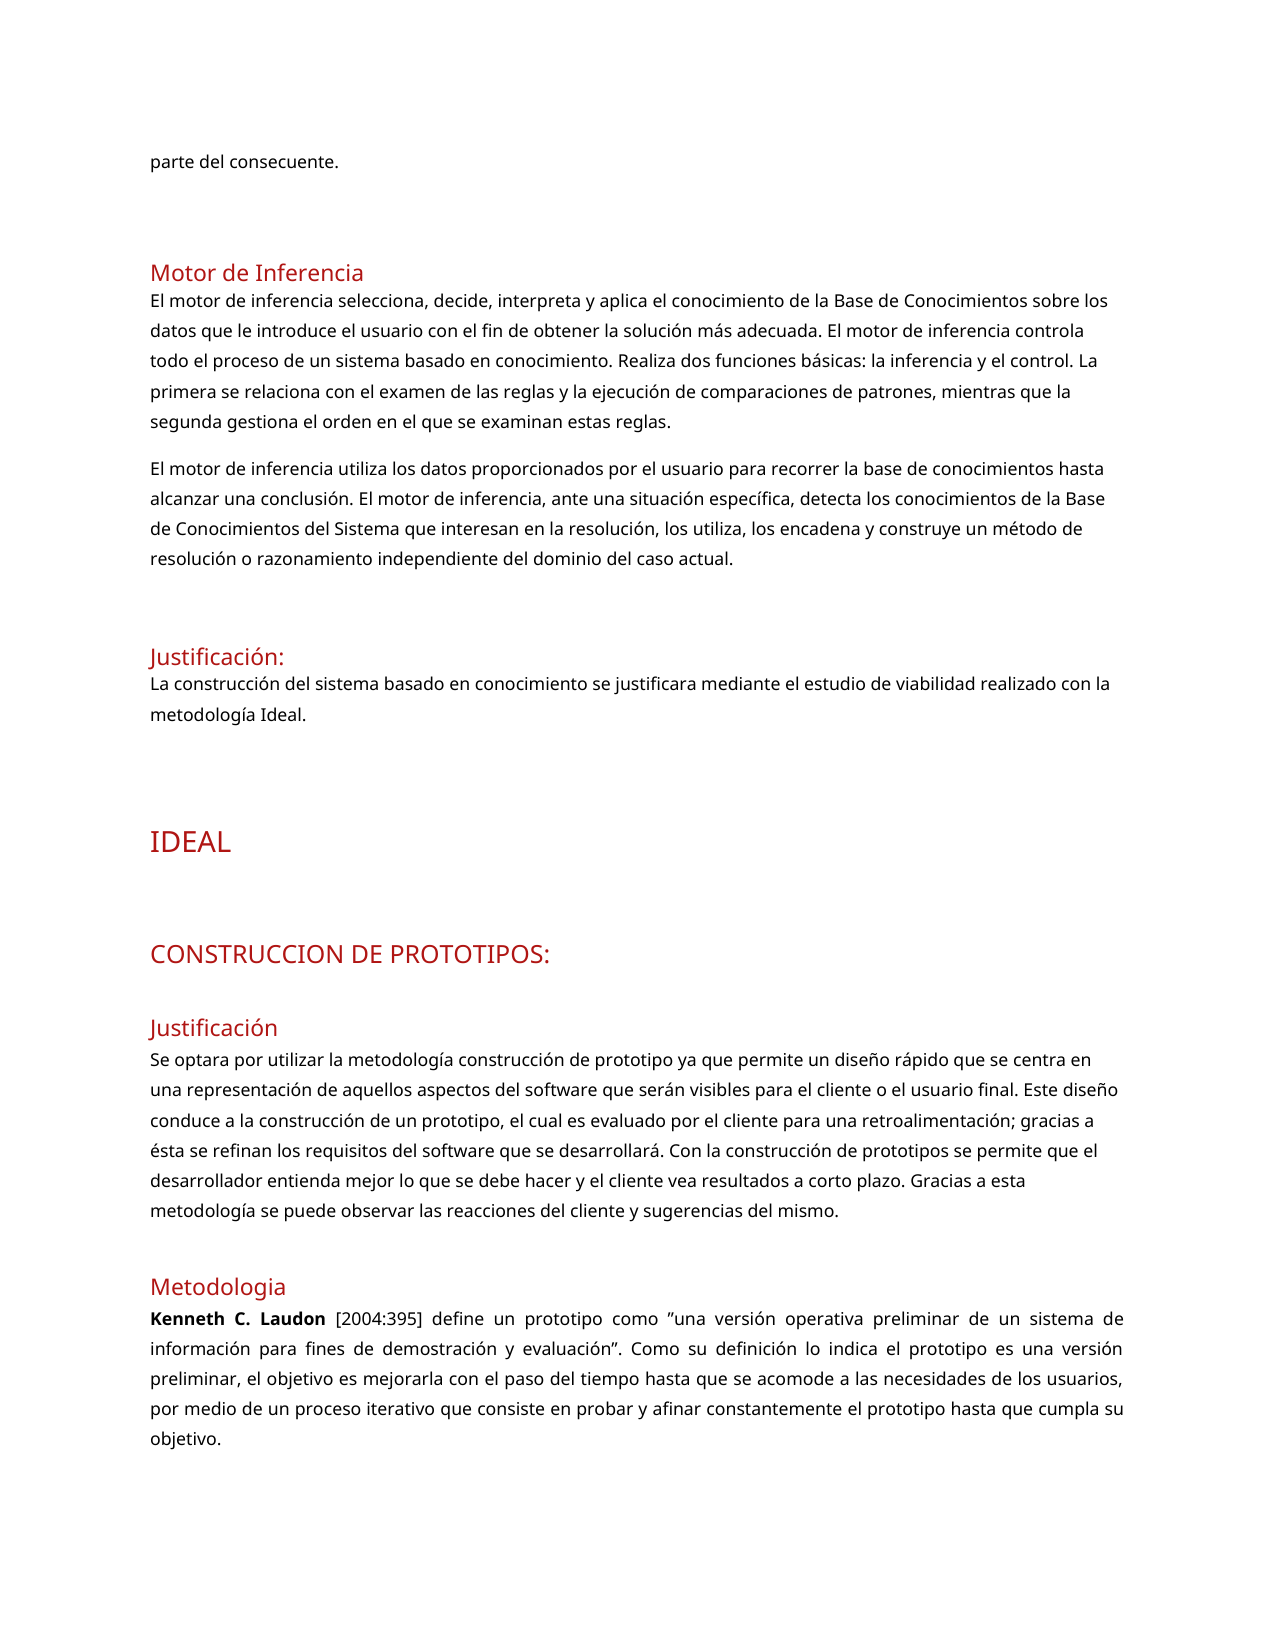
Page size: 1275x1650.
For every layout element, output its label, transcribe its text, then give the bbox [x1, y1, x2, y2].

subtitle Motor de Inferencia [150, 257, 1125, 288]
subtitle Justificación [150, 1012, 1125, 1043]
subtitle CONSTRUCCION DE PROTOTIPOS: [150, 937, 1125, 971]
subtitle Metodologia [150, 1271, 1125, 1302]
subtitle Justificación: [150, 641, 1125, 672]
text La construcción del sistema basado en conocimiento se justificara mediante el estudio de viabilidad realizado con la metodología Ideal. [150, 672, 1125, 726]
text Se optara por utilizar la metodología construcción de prototipo ya que permite un diseño rápido que se centra en una representación de aquellos aspectos del software que serán visibles para el cliente o el usuario final. Este diseño conduce a la construcción de un prototipo, el cual es evaluado por el cliente para una retroalimentación; gracias a ésta se refinan los requisitos del software que se desarrollará. Con la construcción de prototipos se permite que el desarrollador entienda mejor lo que se debe hacer y el cliente vea resultados a corto plazo. Gracias a esta metodología se puede observar las reacciones del cliente y sugerencias del mismo. [150, 1048, 1125, 1223]
text El motor de inferencia utiliza los datos proporcionados por el usuario para recorrer la base de conocimientos hasta alcanzar una conclusión. El motor de inferencia, ante una situación específica, detecta los conocimientos de la Base de Conocimientos del Sistema que interesan en la resolución, los utiliza, los encadena y construye un método de resolución o razonamiento independiente del dominio del caso actual. [150, 456, 1125, 571]
text El motor de inferencia selecciona, decide, interpreta y aplica el conocimiento de la Base de Conocimientos sobre los datos que le introduce el usuario con el fin de obtener la solución más adecuada. El motor de inferencia controla todo el proceso de un sistema basado en conocimiento. Realiza dos funciones básicas: la inferencia y el control. La primera se relaciona con el examen de las reglas y la ejecución de comparaciones de patrones, mientras que la segunda gestiona el orden en el que se examinan estas reglas. [150, 288, 1125, 433]
subtitle IDEAL [150, 821, 1125, 861]
